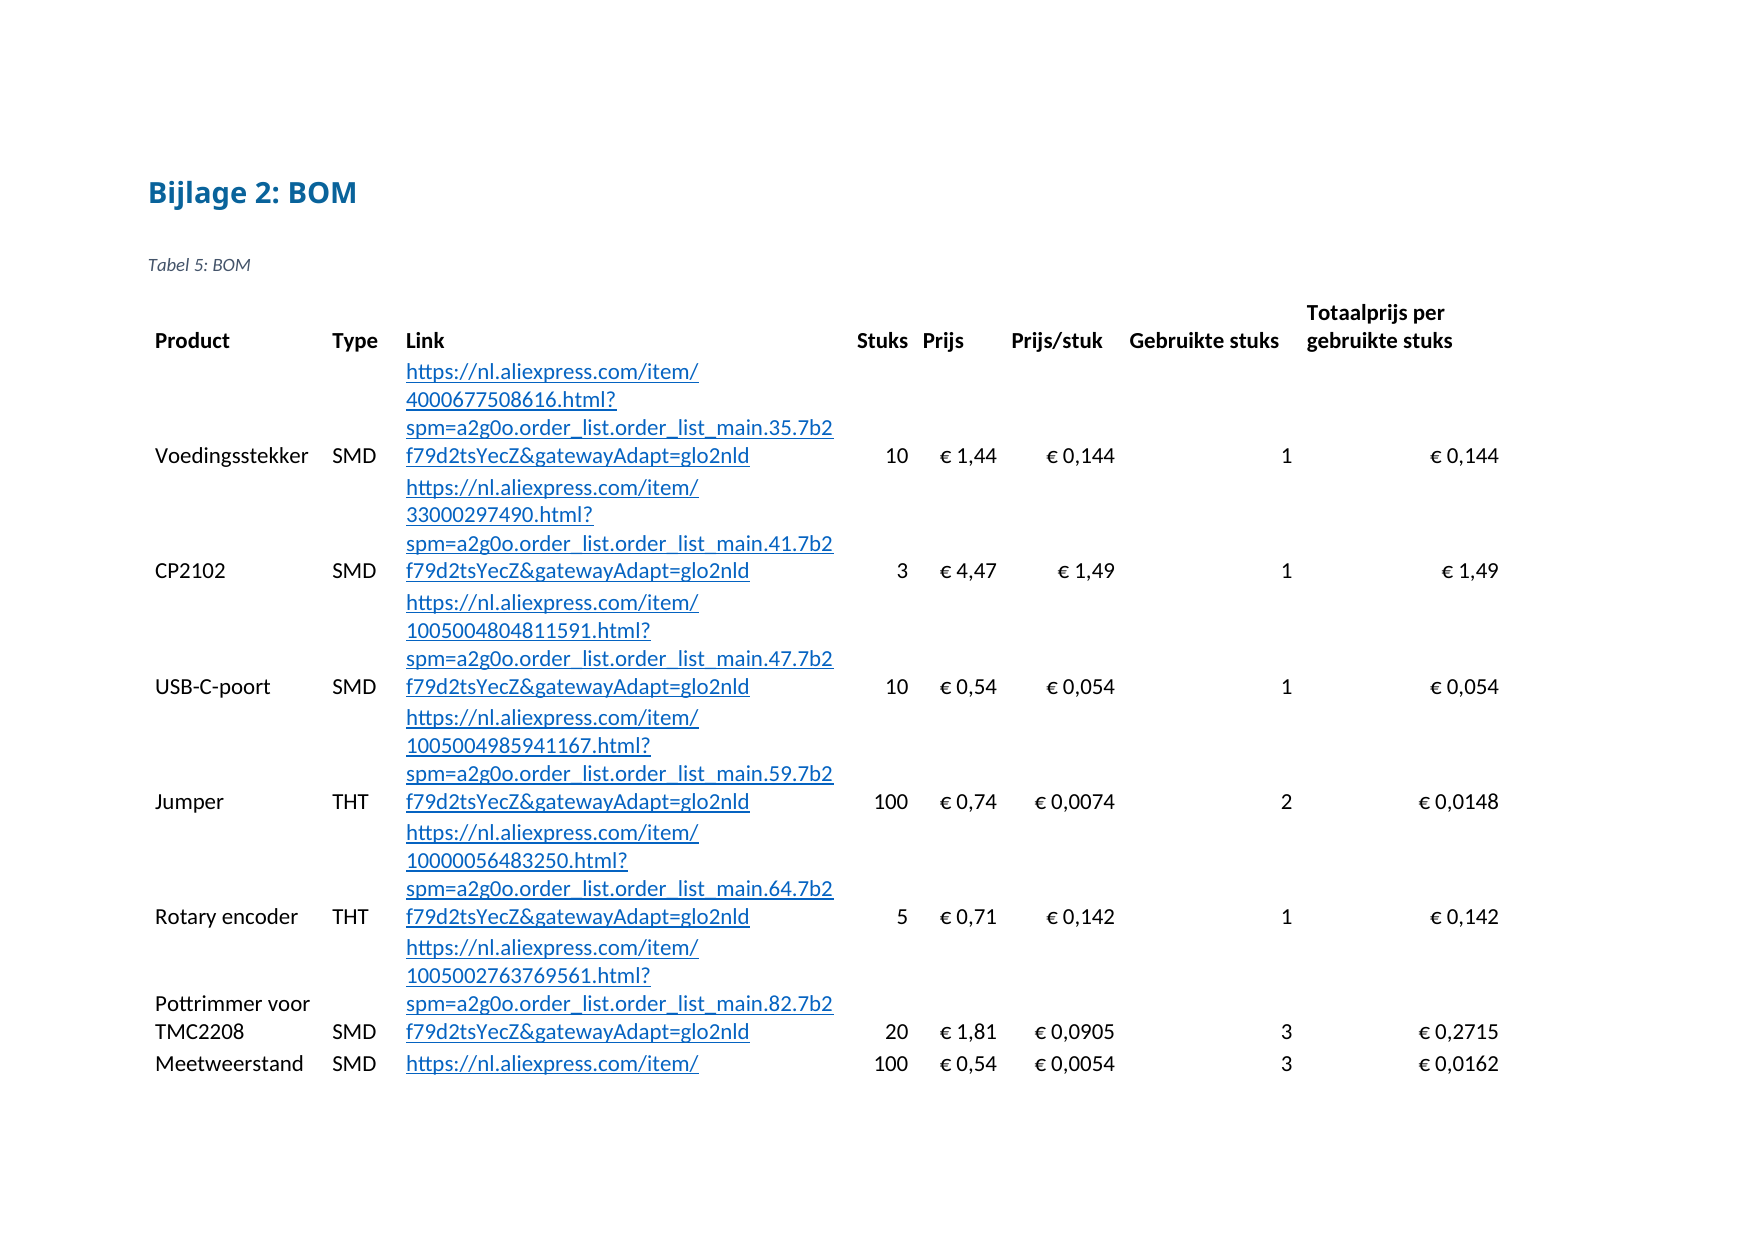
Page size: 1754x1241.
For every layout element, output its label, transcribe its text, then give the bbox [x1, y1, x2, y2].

table_cell https://nl.aliexpress.com/item/4000677508616.html?spm=a2g0o.order_list.order_list_main.35.7b2f79d2tsYecZ&gatewayAdapt=glo2nld [399, 356, 842, 471]
table_cell € 0,54 [915, 1047, 1004, 1078]
table_cell 5 [842, 817, 915, 932]
table_header Product [148, 297, 325, 356]
table_cell 3 [1122, 1047, 1299, 1078]
table_cell 3 [842, 471, 915, 586]
table_cell € 0,144 [1004, 356, 1122, 471]
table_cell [148, 1047, 325, 1078]
table_cell € 0,054 [1299, 586, 1506, 701]
table_cell € 0,0905 [1004, 932, 1122, 1047]
text Bijlage 2: BOM [148, 173, 1606, 212]
table_cell € 1,81 [915, 932, 1004, 1047]
table_cell € 0,142 [1299, 817, 1506, 932]
table_cell € 1,49 [1299, 471, 1506, 586]
table_cell € 0,054 [1004, 586, 1122, 701]
table_cell Voedingsstekker [148, 356, 325, 471]
table_cell https://nl.aliexpress.com/item/1005004804811591.html?spm=a2g0o.order_list.order_list_main.47.7b2f79d2tsYecZ&gatewayAdapt=glo2nld [399, 586, 842, 701]
table_cell Rotary encoder [148, 817, 325, 932]
text Tabel 5: BOM [148, 253, 1606, 276]
table_cell 20 [842, 932, 915, 1047]
table_cell € 0,0162 [1299, 1047, 1506, 1078]
table_cell https://nl.aliexpress.com/item/10000056483250.html?spm=a2g0o.order_list.order_list_main.64.7b2f79d2tsYecZ&gatewayAdapt=glo2nld [399, 817, 842, 932]
table_cell € 0,0148 [1299, 701, 1506, 817]
table_header Gebruikte stuks [1122, 297, 1299, 356]
table_cell https://nl.aliexpress.com/item/1005004985941167.html?spm=a2g0o.order_list.order_list_main.59.7b2f79d2tsYecZ&gatewayAdapt=glo2nld [399, 701, 842, 817]
table_cell SMD [325, 1047, 398, 1078]
table_header Link [399, 297, 842, 356]
table_cell 2 [1122, 701, 1299, 817]
table_cell € 0,71 [915, 817, 1004, 932]
table_header Prijs/stuk [1004, 297, 1122, 356]
table_cell SMD [325, 586, 398, 701]
table_cell https://nl.aliexpress.com/item/1005002763769561.html?spm=a2g0o.order_list.order_list_main.82.7b2f79d2tsYecZ&gatewayAdapt=glo2nld [399, 932, 842, 1047]
table_cell € 1,49 [1004, 471, 1122, 586]
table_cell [399, 1047, 842, 1078]
table_cell € 4,47 [915, 471, 1004, 586]
table_cell € 0,0074 [1004, 701, 1122, 817]
table_cell 10 [842, 356, 915, 471]
table_cell € 0,2715 [1299, 932, 1506, 1047]
table_cell € 0,0054 [1004, 1047, 1122, 1078]
table_cell € 0,142 [1004, 817, 1122, 932]
table_cell SMD [325, 932, 398, 1047]
table_cell 1 [1122, 471, 1299, 586]
table_header Stuks [842, 297, 915, 356]
table_cell 100 [842, 1047, 915, 1078]
table_cell CP2102 [148, 471, 325, 586]
table_cell 1 [1122, 586, 1299, 701]
table_cell 10 [842, 586, 915, 701]
table_cell SMD [325, 471, 398, 586]
table_cell Jumper [148, 701, 325, 817]
table_header Prijs [915, 297, 1004, 356]
table_cell € 0,74 [915, 701, 1004, 817]
table_cell THT [325, 817, 398, 932]
table_cell SMD [325, 356, 398, 471]
table_cell 100 [842, 701, 915, 817]
table_cell € 1,44 [915, 356, 1004, 471]
table_cell USB-C-poort [148, 586, 325, 701]
table_cell Pottrimmer voor TMC2208 [148, 932, 325, 1047]
table_header Type [325, 297, 398, 356]
table_cell 1 [1122, 817, 1299, 932]
table_cell THT [325, 701, 398, 817]
table_cell https://nl.aliexpress.com/item/33000297490.html?spm=a2g0o.order_list.order_list_main.41.7b2f79d2tsYecZ&gatewayAdapt=glo2nld [399, 471, 842, 586]
table_header Totaalprijs per gebruikte stuks [1299, 297, 1506, 356]
table_cell € 0,144 [1299, 356, 1506, 471]
table_cell € 0,54 [915, 586, 1004, 701]
table_cell 3 [1122, 932, 1299, 1047]
table_cell 1 [1122, 356, 1299, 471]
